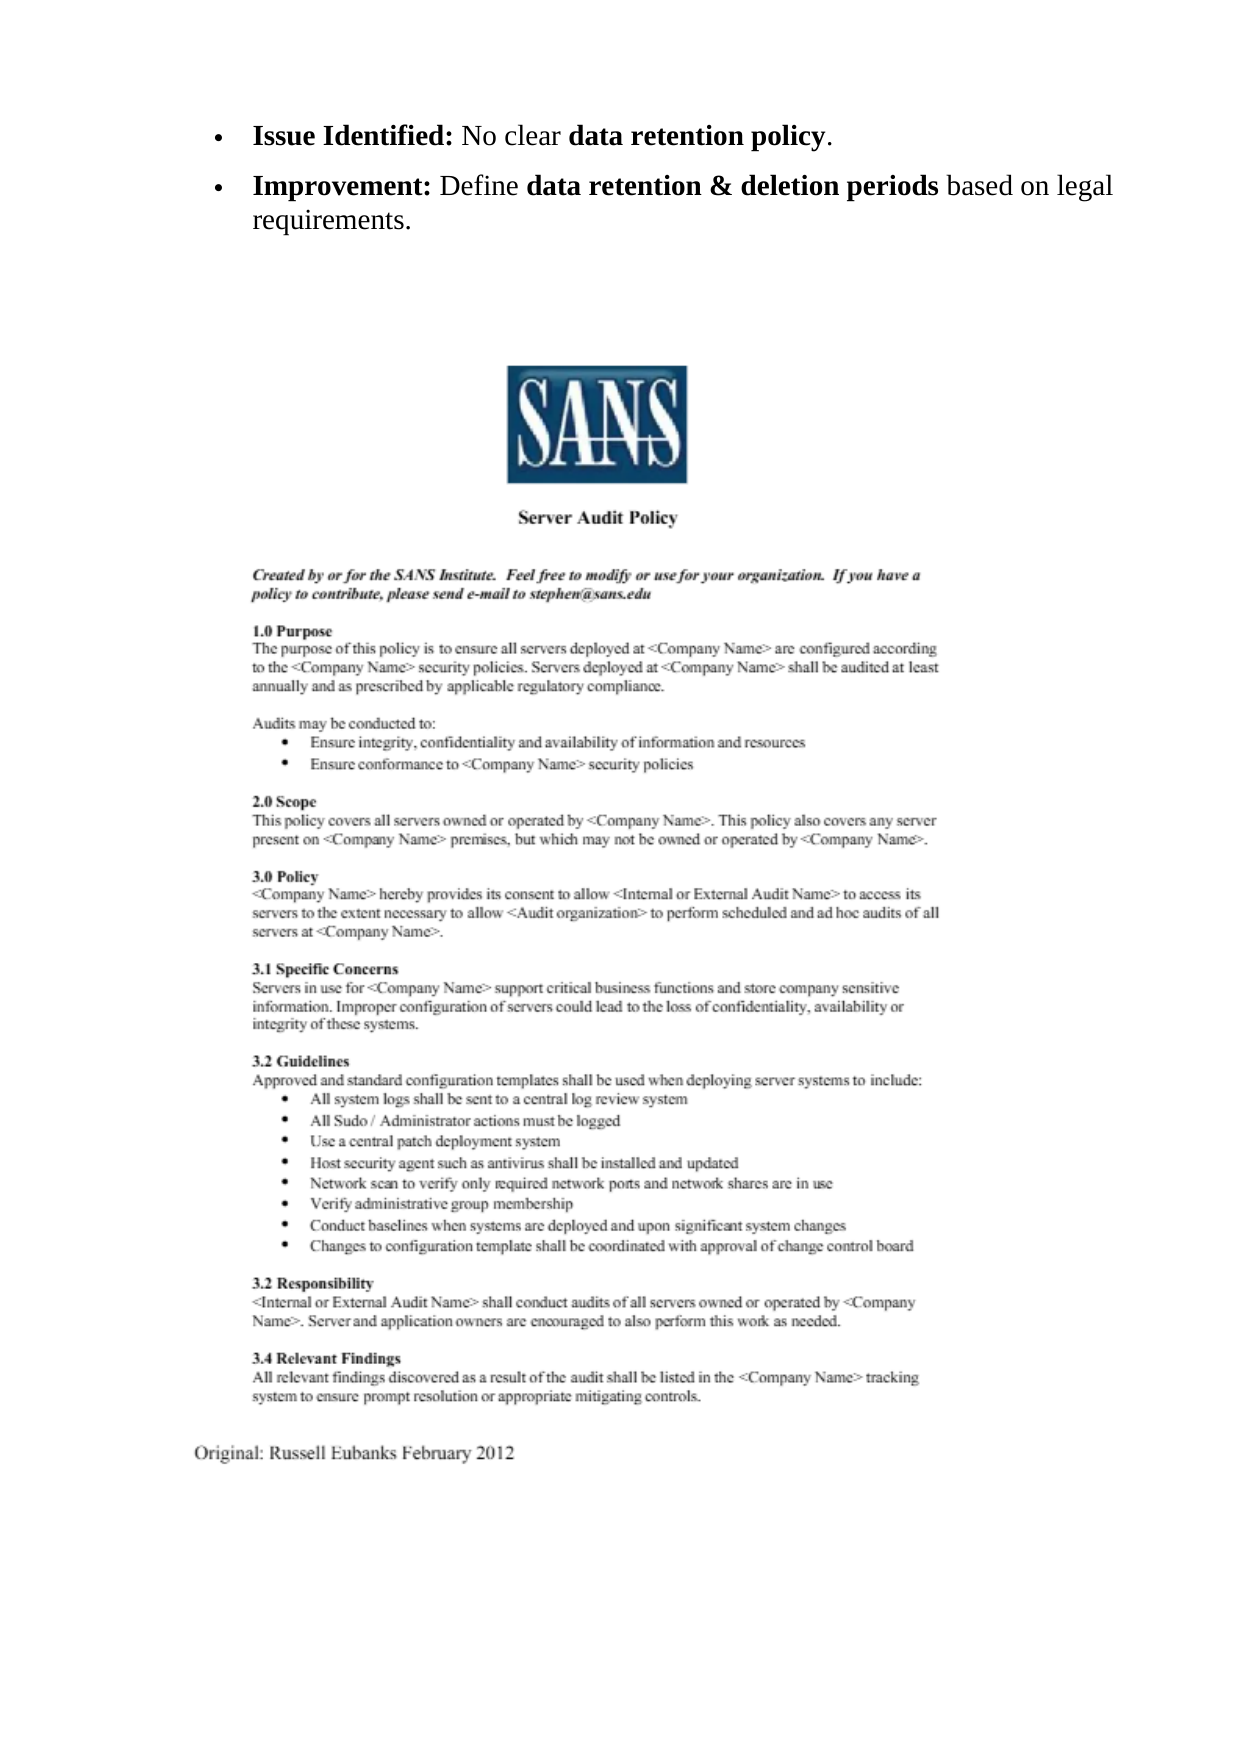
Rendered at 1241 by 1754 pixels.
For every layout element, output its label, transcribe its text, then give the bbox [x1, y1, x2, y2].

list Improvement: Define data retention & deletion periods based on legal requirements. [215, 168, 1152, 235]
list Issue Identified: No clear data retention policy. [215, 118, 1152, 152]
picture [177, 352, 1062, 1486]
